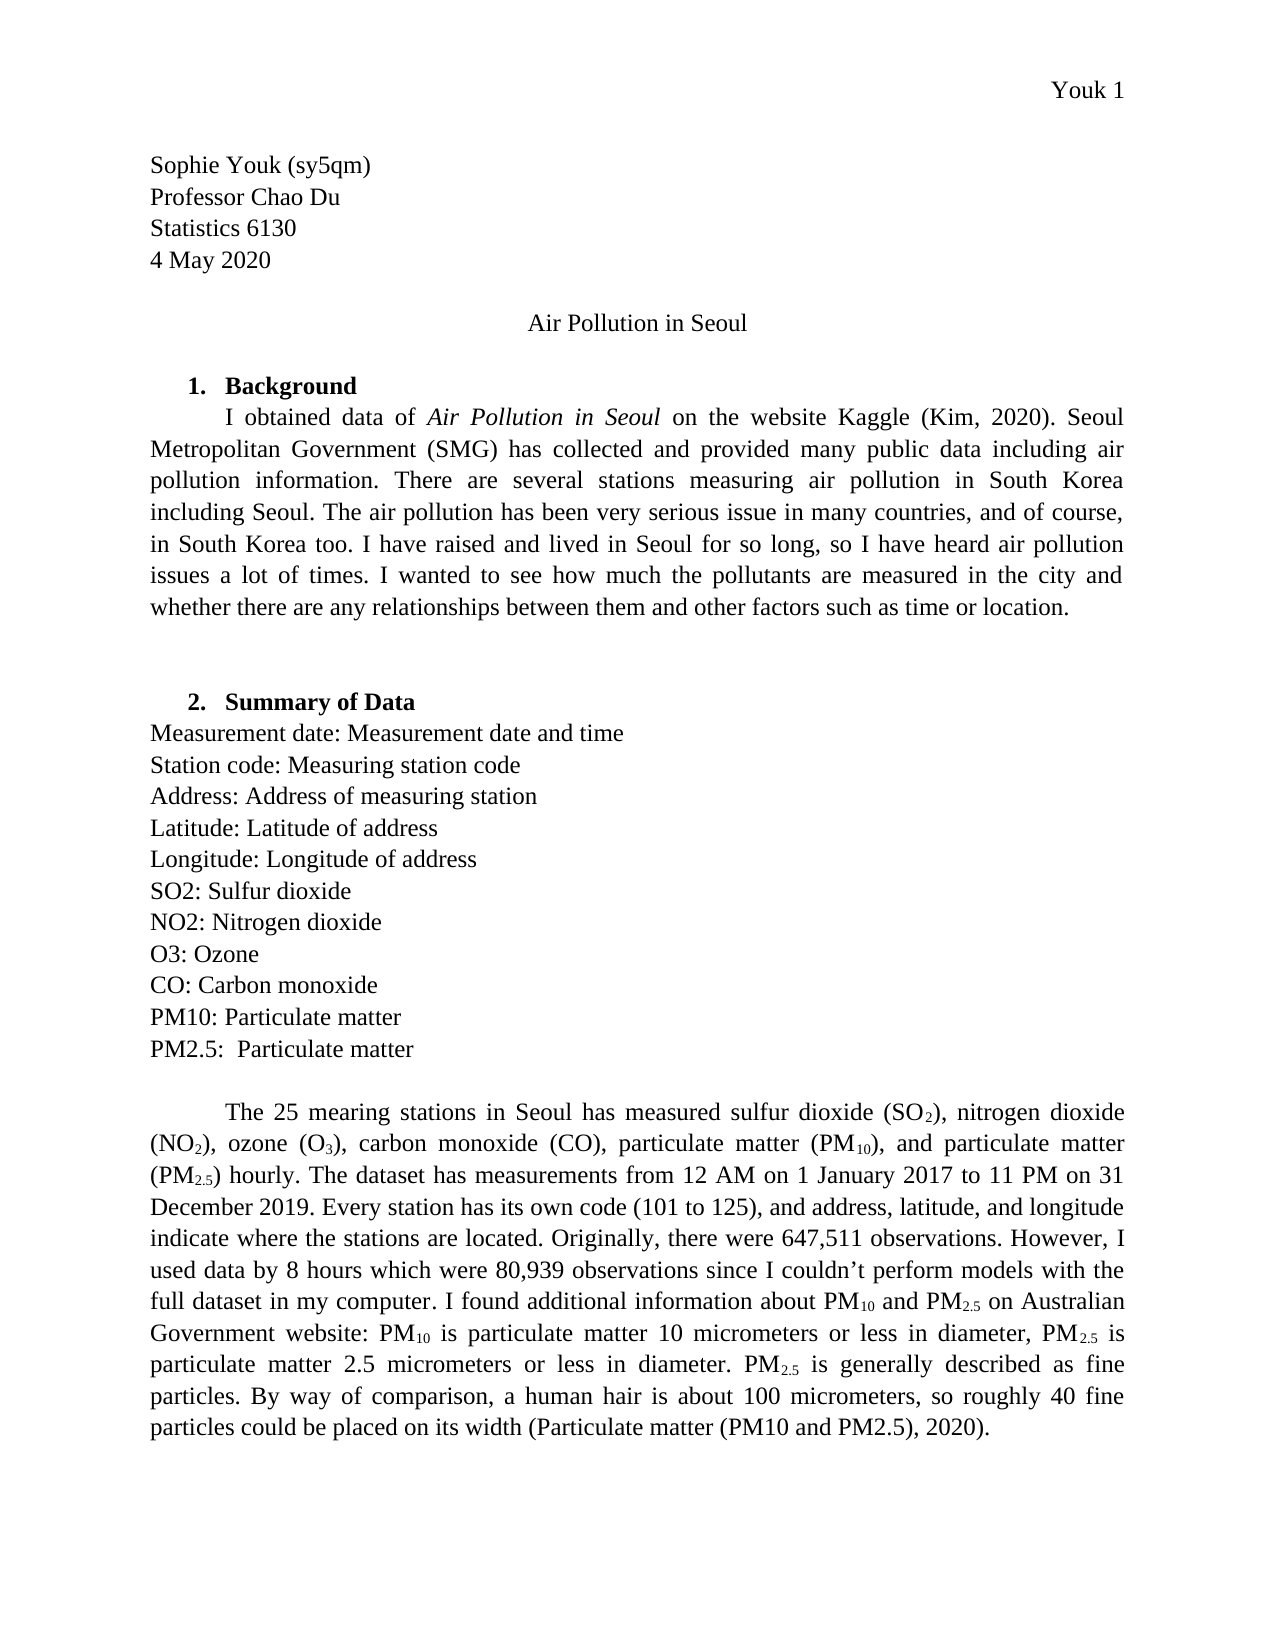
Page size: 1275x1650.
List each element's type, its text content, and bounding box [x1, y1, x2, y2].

text Statistics 6130 [150, 213, 1125, 242]
text PM2.5: Particulate matter [150, 1034, 1125, 1062]
text Address: Address of measuring station [150, 781, 1125, 810]
text I obtained data of Air Pollution in Seoul on the website Kaggle (Kim, 2020). Seoul Metropolitan Government (SMG) has collected and provided many public data including air pollution information. There are several stations measuring air pollution in South Korea including Seoul. The air pollution has been very serious issue in many countries, and of course, in South Korea too. I have raised and lived in Seoul for so long, so I have heard air pollution issues a lot of times. I wanted to see how much the pollutants are measured in the city and whether there are any relationships between them and other factors such as time or location. [150, 402, 1125, 621]
text 4 May 2020 [150, 245, 1125, 273]
text O3: Ozone [150, 939, 1125, 968]
text CO: Carbon monoxide [150, 971, 1125, 999]
text Station code: Measuring station code [150, 750, 1125, 778]
list Background [187, 371, 1125, 400]
text Latitude: Latitude of address [150, 813, 1125, 842]
list Summary of Data [187, 687, 1125, 715]
text The 25 mearing stations in Seoul has measured sulfur dioxide (SO2), nitrogen dioxide (NO2), ozone (O3), carbon monoxide (CO), particulate matter (PM10), and particulate matter (PM2.5) hourly. The dataset has measurements from 12 AM on 1 January 2017 to 11 PM on 31 December 2019. Every station has its own code (101 to 125), and address, latitude, and longitude indicate where the stations are located. Originally, there were 647,511 observations. However, I used data by 8 hours which were 80,939 observations since I couldn’t perform models with the full dataset in my computer. I found additional information about PM10 and PM2.5 on Australian Government website: PM10 is particulate matter 10 micrometers or less in diameter, PM2.5 is particulate matter 2.5 micrometers or less in diameter. PM2.5 is generally described as fine particles. By way of comparison, a human hair is about 100 micrometers, so roughly 40 fine particles could be placed on its width (Particulate matter (PM10 and PM2.5), 2020). [150, 1097, 1125, 1441]
text Measurement date: Measurement date and time [150, 718, 1125, 747]
text Longitude: Longitude of address [150, 844, 1125, 873]
text Sophie Youk (sy5qm) [150, 150, 1125, 179]
text Professor Chao Du [150, 182, 1125, 210]
text PM10: Particulate matter [150, 1002, 1125, 1031]
text SO2: Sulfur dioxide [150, 876, 1125, 905]
text NO2: Nitrogen dioxide [150, 907, 1125, 936]
text Air Pollution in Seoul [150, 308, 1125, 337]
